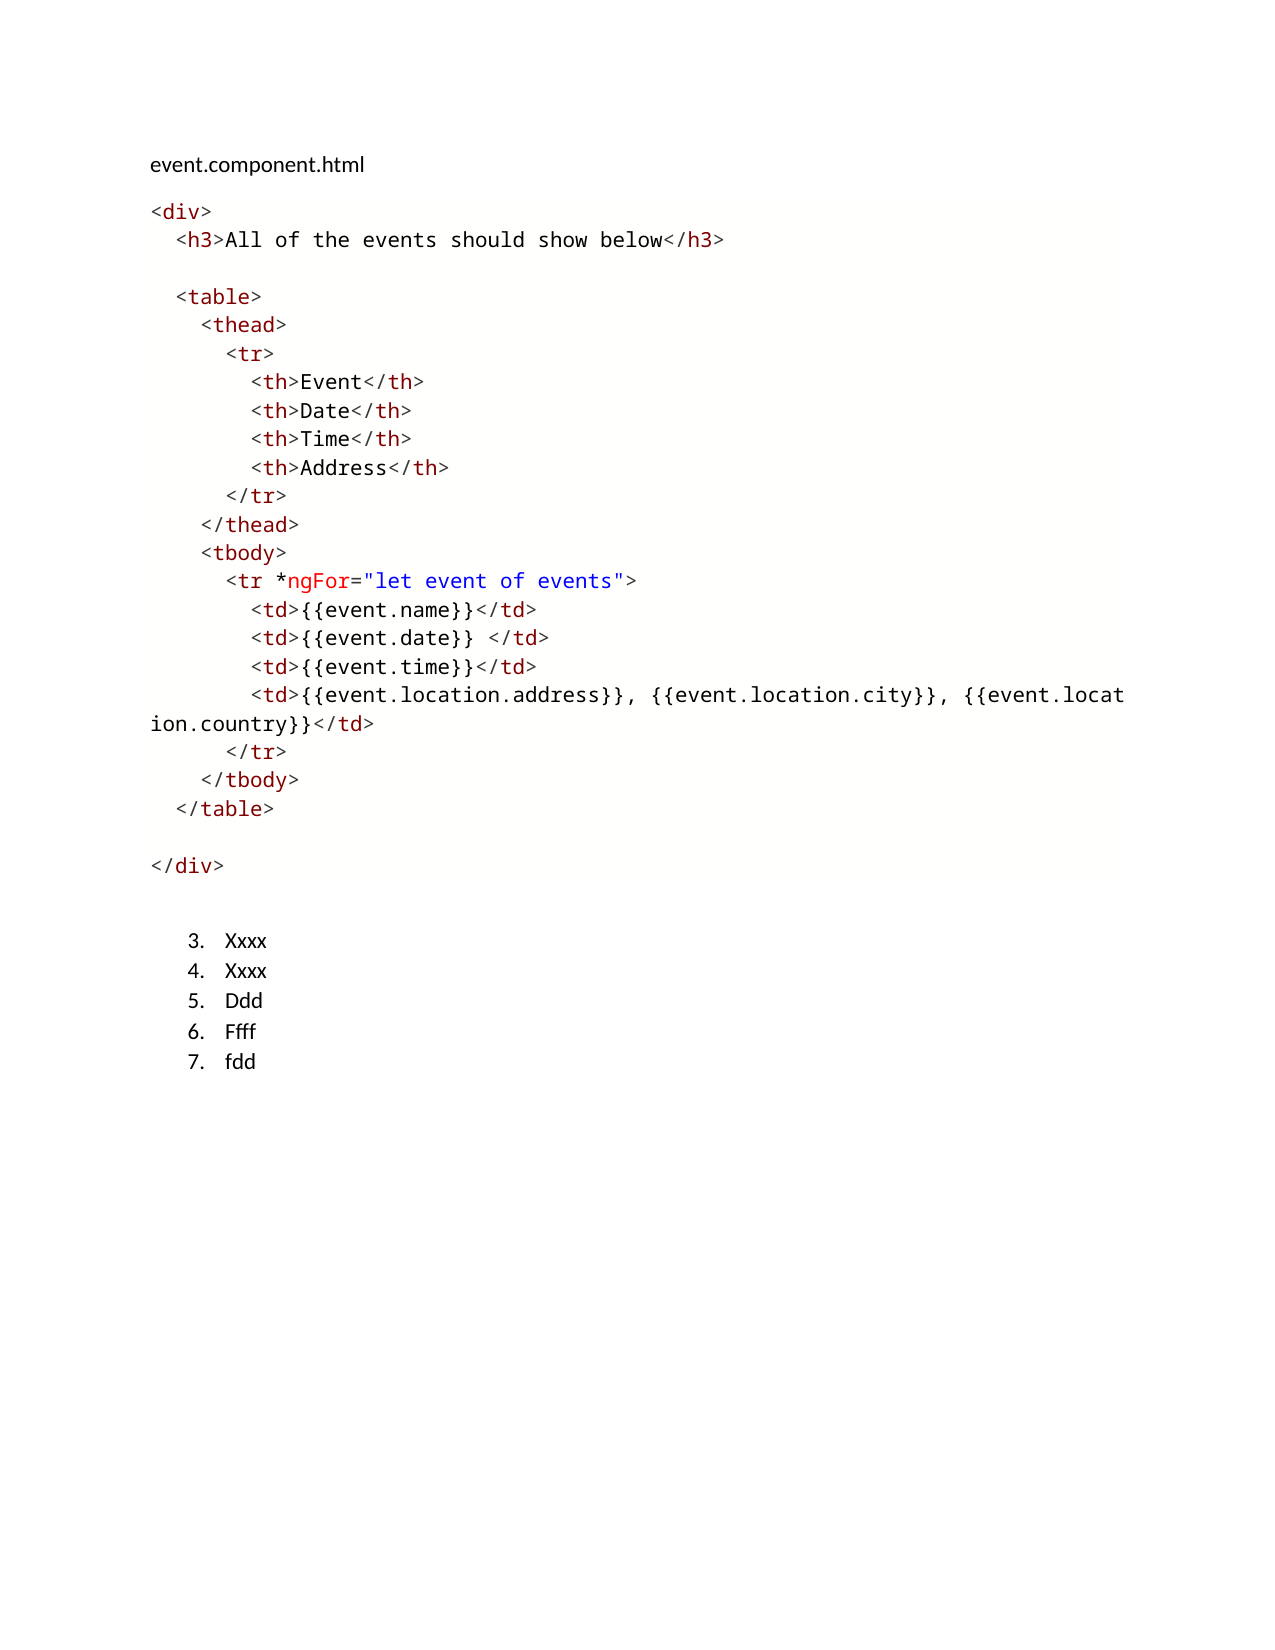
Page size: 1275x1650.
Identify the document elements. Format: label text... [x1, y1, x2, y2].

list Xxxx [187, 926, 1125, 954]
text </thead> [150, 510, 1125, 538]
text <tbody> [150, 538, 1125, 567]
text </tr> [150, 737, 1125, 766]
list Ddd [187, 987, 1125, 1015]
text </tbody> [150, 766, 1125, 794]
text event.component.html [150, 150, 1125, 178]
list Xxxx [187, 956, 1125, 984]
text <th>Address</th> [150, 453, 1125, 481]
text <thead> [150, 311, 1125, 339]
text <td>{{event.date}} </td> [150, 623, 1125, 652]
text <td>{{event.name}}</td> [150, 595, 1125, 623]
text <td>{{event.location.address}}, {{event.location.city}}, {{event.location.country}}</td> [150, 680, 1125, 737]
text <th>Time</th> [150, 424, 1125, 453]
text <th>Event</th> [150, 367, 1125, 396]
text <div> [150, 197, 1125, 225]
text <td>{{event.time}}</td> [150, 652, 1125, 680]
list fdd [187, 1047, 1125, 1075]
text <table> [150, 282, 1125, 311]
text <h3>All of the events should show below</h3> [150, 225, 1125, 254]
text </div> [150, 851, 1125, 879]
text </table> [150, 794, 1125, 822]
text <th>Date</th> [150, 396, 1125, 424]
text <tr *ngFor="let event of events"> [150, 567, 1125, 595]
text </tr> [150, 481, 1125, 510]
list Ffff [187, 1017, 1125, 1045]
text <tr> [150, 339, 1125, 367]
